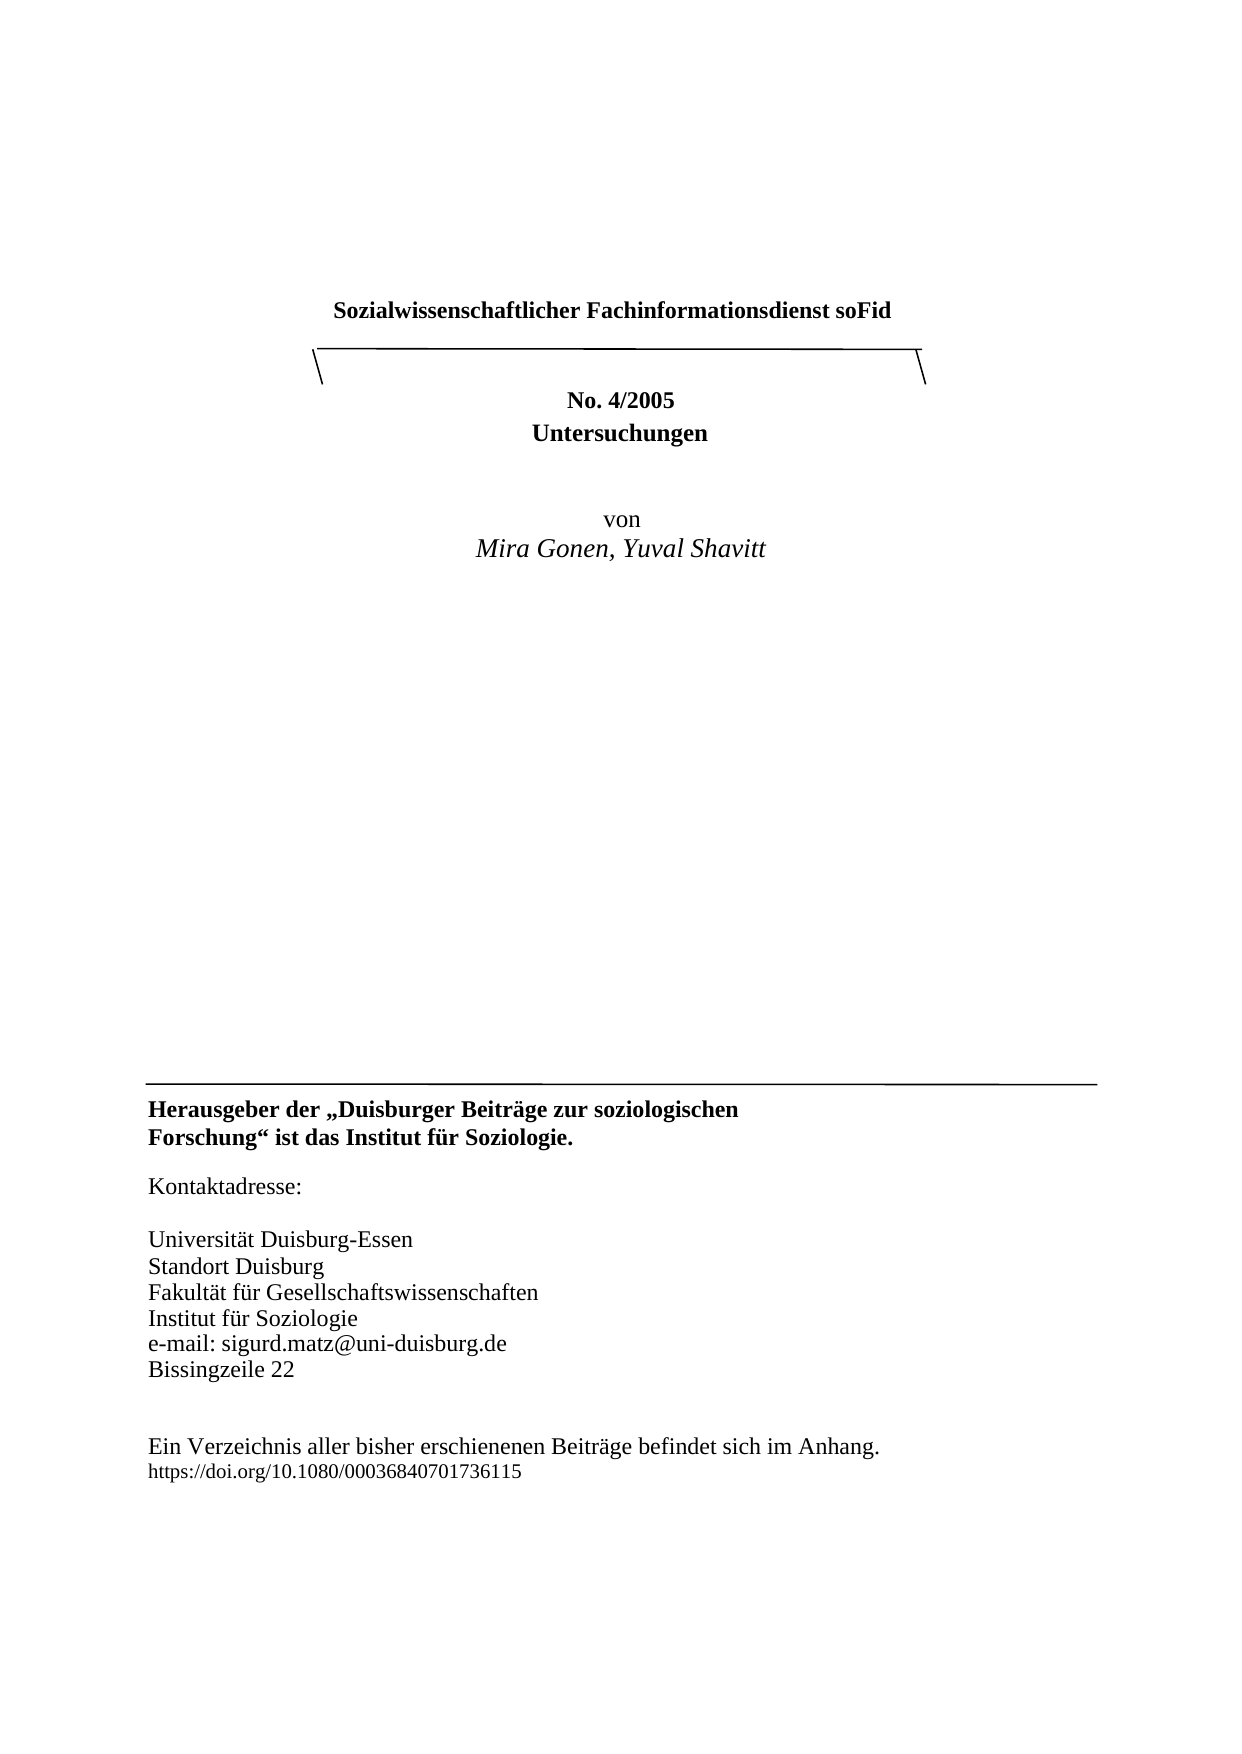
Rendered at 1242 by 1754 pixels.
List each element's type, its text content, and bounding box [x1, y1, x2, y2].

text No. 4/2005 [148, 386, 1094, 414]
text Kontaktadresse: [148, 1172, 1092, 1199]
text https://doi.org/10.1080/00036840701736115 [148, 1459, 1092, 1483]
text e-mail: sigurd.matz@uni-duisburg.de [148, 1332, 1092, 1357]
text Mira Gonen, Yuval Shavitt [148, 533, 1094, 564]
text Ein Verzeichnis aller bisher erschienenen Beiträge befindet sich im Anhang. [148, 1432, 1092, 1459]
text Universität Duisburg-Essen [148, 1225, 1092, 1253]
text Standort Duisburg [148, 1253, 1092, 1280]
text von [148, 504, 1096, 533]
text Untersuchungen [148, 418, 1092, 446]
text Institut für Soziologie [148, 1306, 1092, 1332]
text Fakultät für Gesellschaftswissenschaften [148, 1280, 1092, 1306]
text Herausgeber der „Duisburger Beiträge zur soziologischen Forschung“ ist das Institut für Soziologie. [148, 1096, 837, 1150]
text Bissingzeile 22 [148, 1357, 443, 1383]
text Sozialwissenschaftlicher Fachinformationsdienst soFid [148, 297, 1077, 324]
